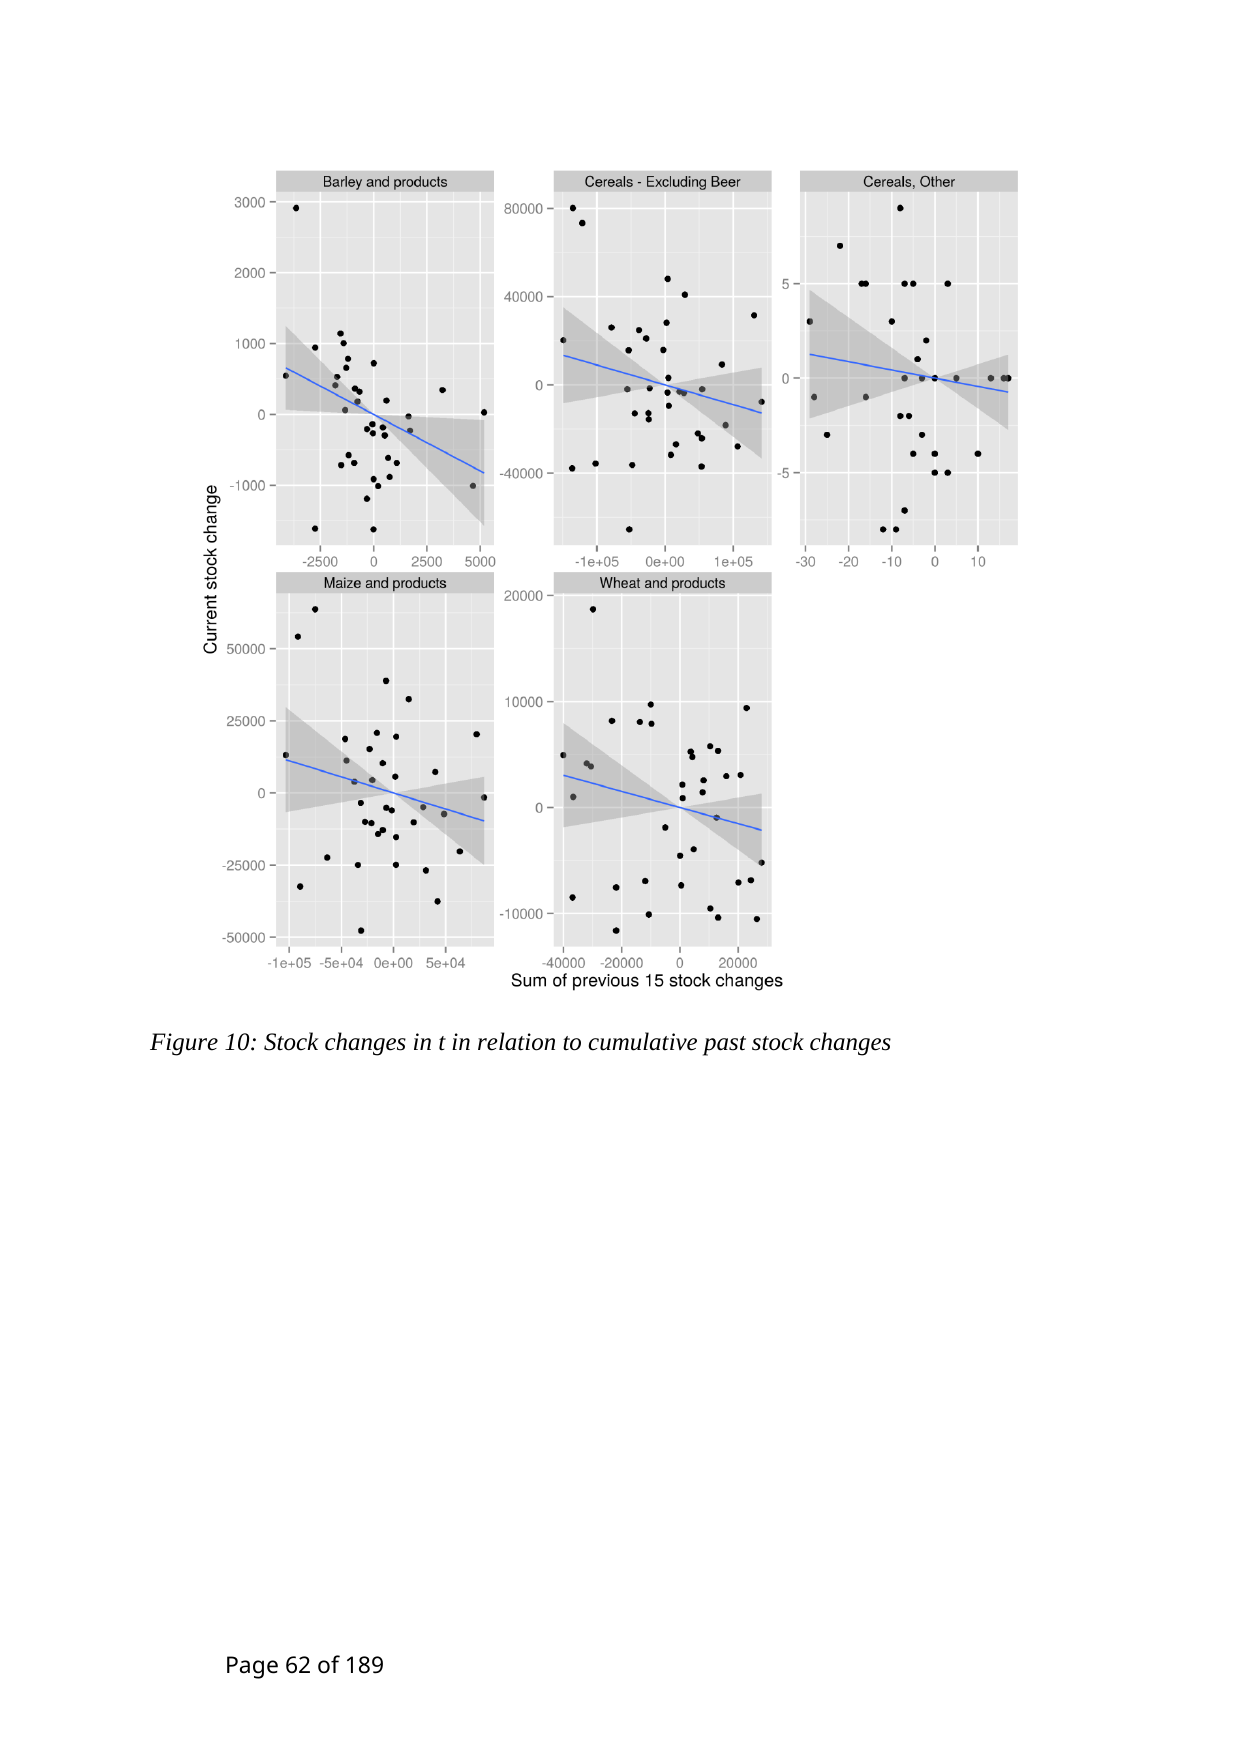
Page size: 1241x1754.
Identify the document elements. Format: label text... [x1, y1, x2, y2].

text Figure 11: Stock changes in t in relation to cumulative past stock changes [150, 1027, 1090, 1056]
picture [187, 150, 1039, 1002]
